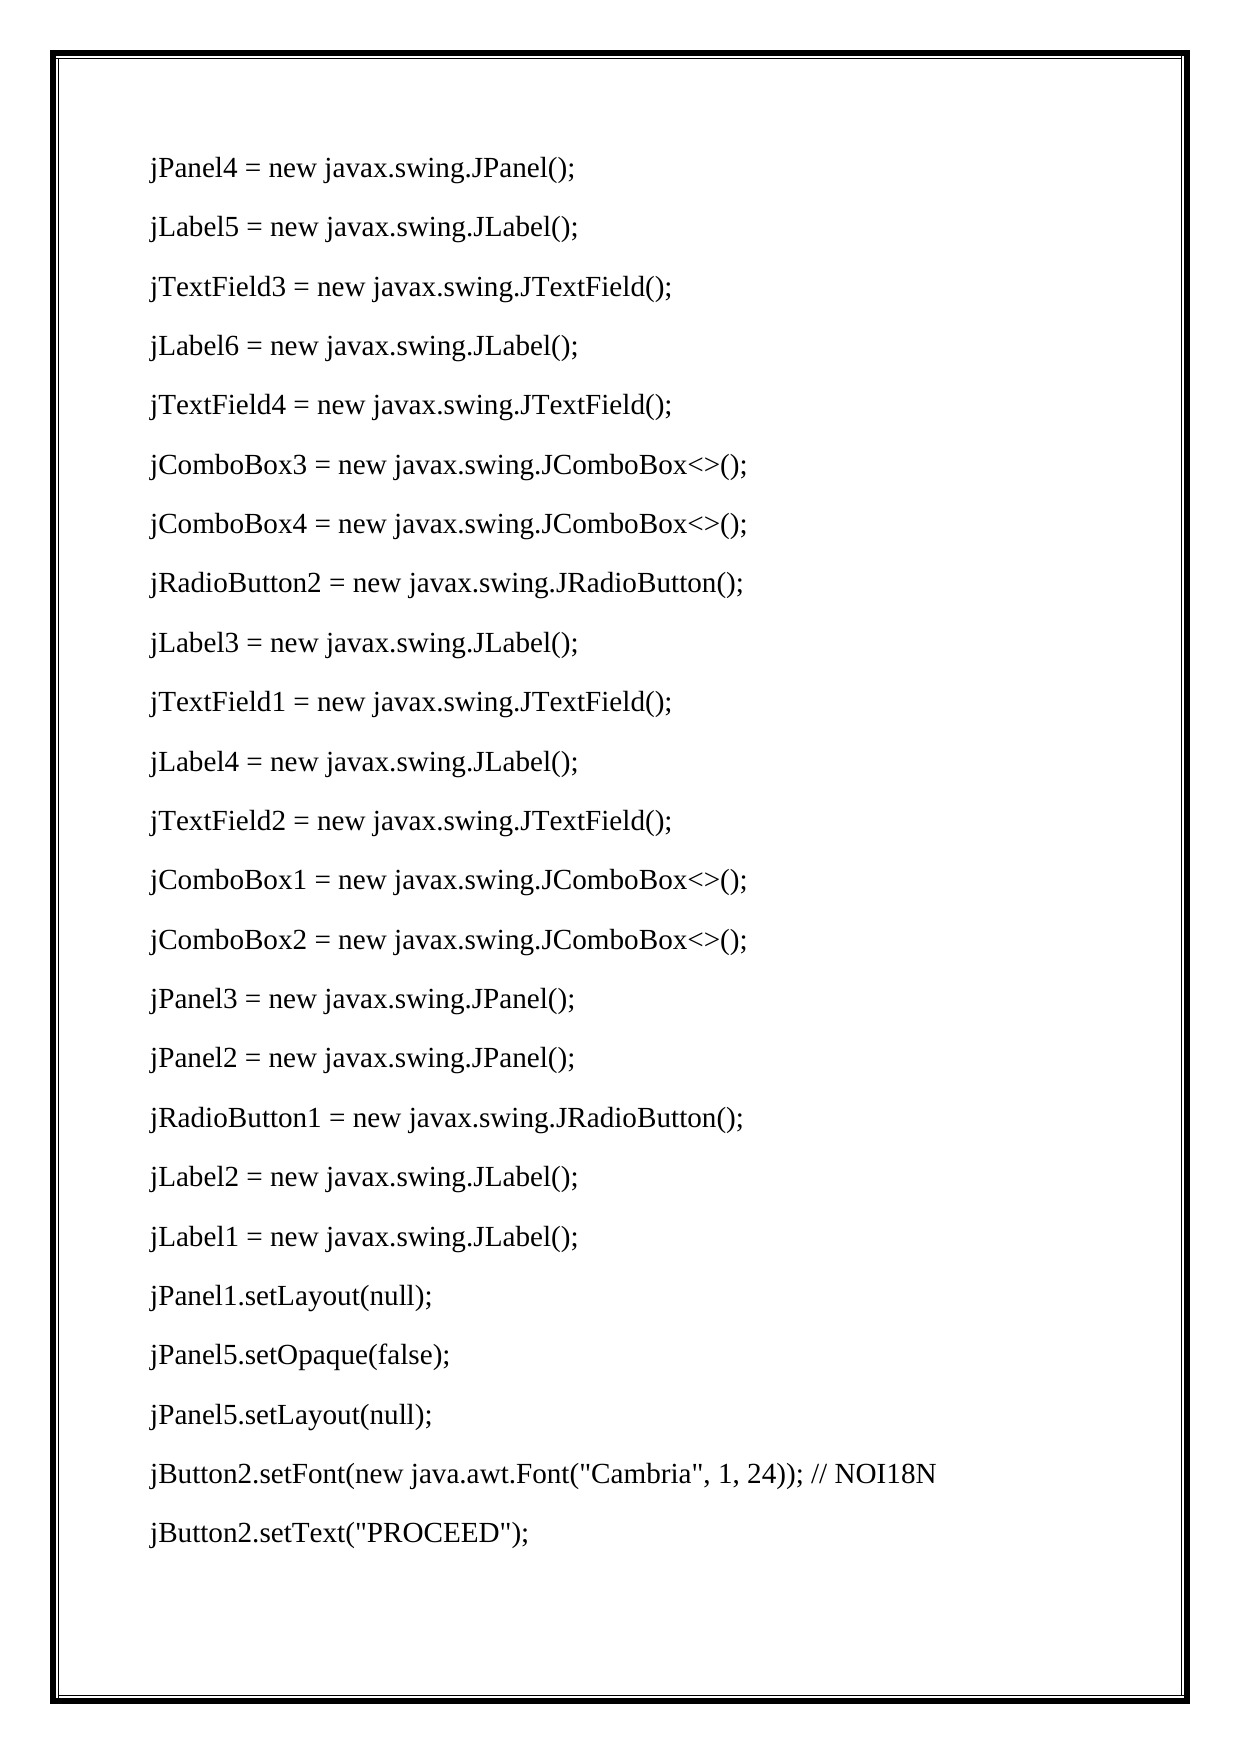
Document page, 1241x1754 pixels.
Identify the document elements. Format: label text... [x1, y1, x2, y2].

text jPanel5.setLayout(null); [150, 1397, 1090, 1430]
text jTextField3 = new javax.swing.JTextField(); [150, 269, 1090, 302]
text jTextField1 = new javax.swing.JTextField(); [150, 684, 1090, 718]
text jRadioButton2 = new javax.swing.JRadioButton(); [150, 566, 1090, 599]
text jLabel4 = new javax.swing.JLabel(); [150, 744, 1090, 777]
text jLabel6 = new javax.swing.JLabel(); [150, 328, 1090, 362]
text jTextField4 = new javax.swing.JTextField(); [150, 387, 1090, 421]
text jPanel1.setLayout(null); [150, 1278, 1090, 1312]
text jComboBox3 = new javax.swing.JComboBox<>(); [150, 447, 1090, 480]
text jComboBox1 = new javax.swing.JComboBox<>(); [150, 862, 1090, 896]
text jLabel2 = new javax.swing.JLabel(); [150, 1159, 1090, 1193]
text jLabel5 = new javax.swing.JLabel(); [150, 209, 1090, 243]
text jLabel1 = new javax.swing.JLabel(); [150, 1219, 1090, 1252]
text jPanel3 = new javax.swing.JPanel(); [150, 981, 1090, 1015]
text jPanel2 = new javax.swing.JPanel(); [150, 1041, 1090, 1074]
text jLabel3 = new javax.swing.JLabel(); [150, 625, 1090, 658]
text jButton2.setText("PROCEED"); [150, 1516, 1090, 1549]
text jComboBox4 = new javax.swing.JComboBox<>(); [150, 506, 1090, 540]
text jRadioButton1 = new javax.swing.JRadioButton(); [150, 1100, 1090, 1133]
text jPanel4 = new javax.swing.JPanel(); [150, 150, 1090, 183]
text jComboBox2 = new javax.swing.JComboBox<>(); [150, 922, 1090, 955]
text jTextField2 = new javax.swing.JTextField(); [150, 803, 1090, 837]
text jPanel5.setOpaque(false); [150, 1337, 1090, 1371]
text jButton2.setFont(new java.awt.Font("Cambria", 1, 24)); // NOI18N [150, 1456, 1090, 1490]
